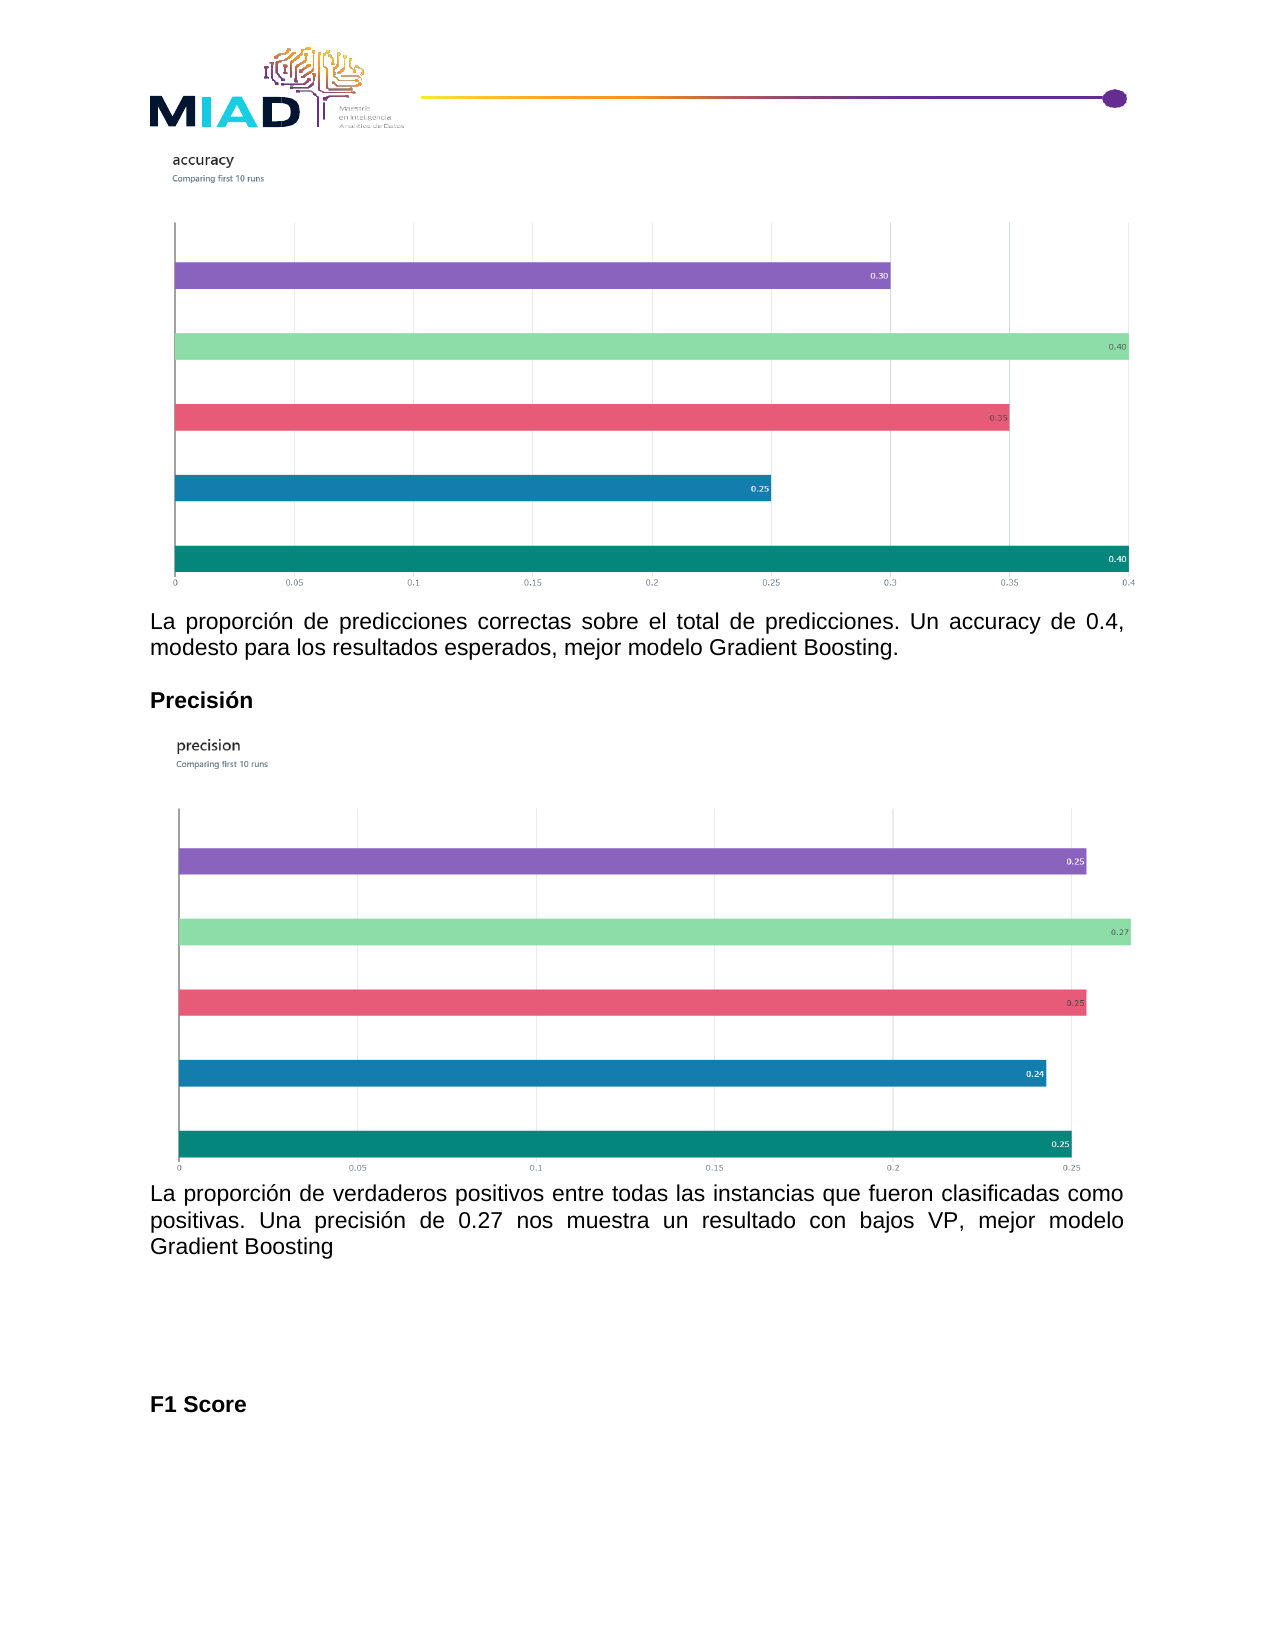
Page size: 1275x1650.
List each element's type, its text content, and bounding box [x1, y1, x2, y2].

picture [421, 89, 1127, 108]
text F1 Score [150, 1391, 1125, 1417]
text Precisión [150, 687, 1125, 713]
picture [264, 47, 404, 128]
text La proporción de predicciones correctas sobre el total de predicciones. Un accuracy de 0.4, modesto para los resultados esperados, mejor modelo Gradient Boosting. [150, 608, 1125, 661]
text La proporción de verdaderos positivos entre todas las instancias que fueron clasificadas como positivas. Una precisión de 0.27 nos muestra un resultado con bajos VP, mejor modelo Gradient Boosting [150, 1180, 1125, 1259]
